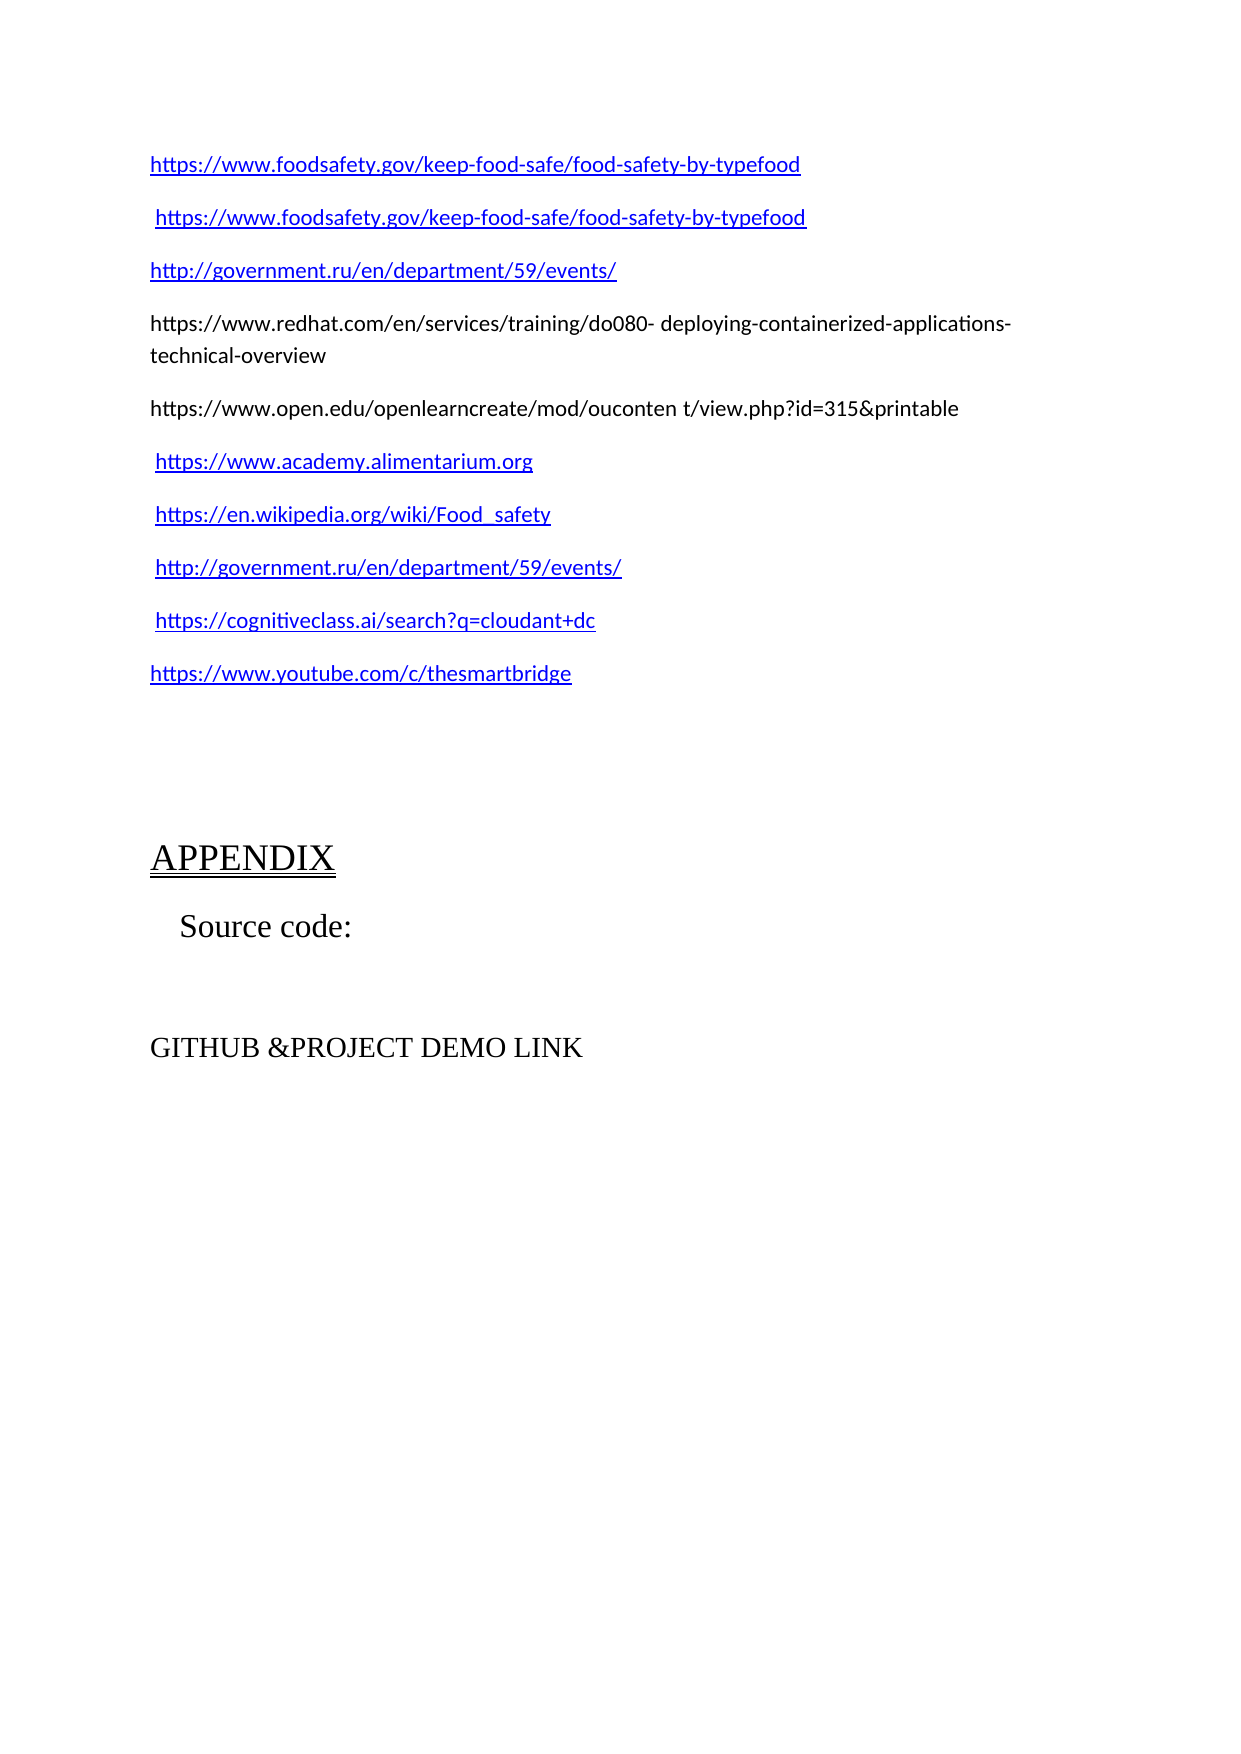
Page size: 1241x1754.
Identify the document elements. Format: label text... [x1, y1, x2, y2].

text Source code: [150, 906, 1090, 944]
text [150, 203, 1090, 231]
text https://en.wikipedia.org/wiki/Food_safety [150, 500, 1090, 528]
text https://www.open.edu/openlearncreate/mod/ouconten t/view.php?id=315&printable [150, 394, 1090, 422]
text APPENDIX [150, 836, 1090, 879]
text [150, 150, 1090, 178]
text https://www.redhat.com/en/services/training/do080- deploying-containerized-applications-technical-overview [150, 309, 1090, 369]
text http://government.ru/en/department/59/events/ [150, 553, 1090, 581]
text GITHUB &PROJECT DEMO LINK [150, 1031, 1090, 1064]
text http://government.ru/en/department/59/events/ [150, 256, 1090, 284]
text https://www.academy.alimentarium.org [150, 447, 1090, 475]
text https://cognitiveclass.ai/search?q=cloudant+dc [150, 606, 1090, 634]
text https://www.youtube.com/c/thesmartbridge [150, 659, 1090, 687]
